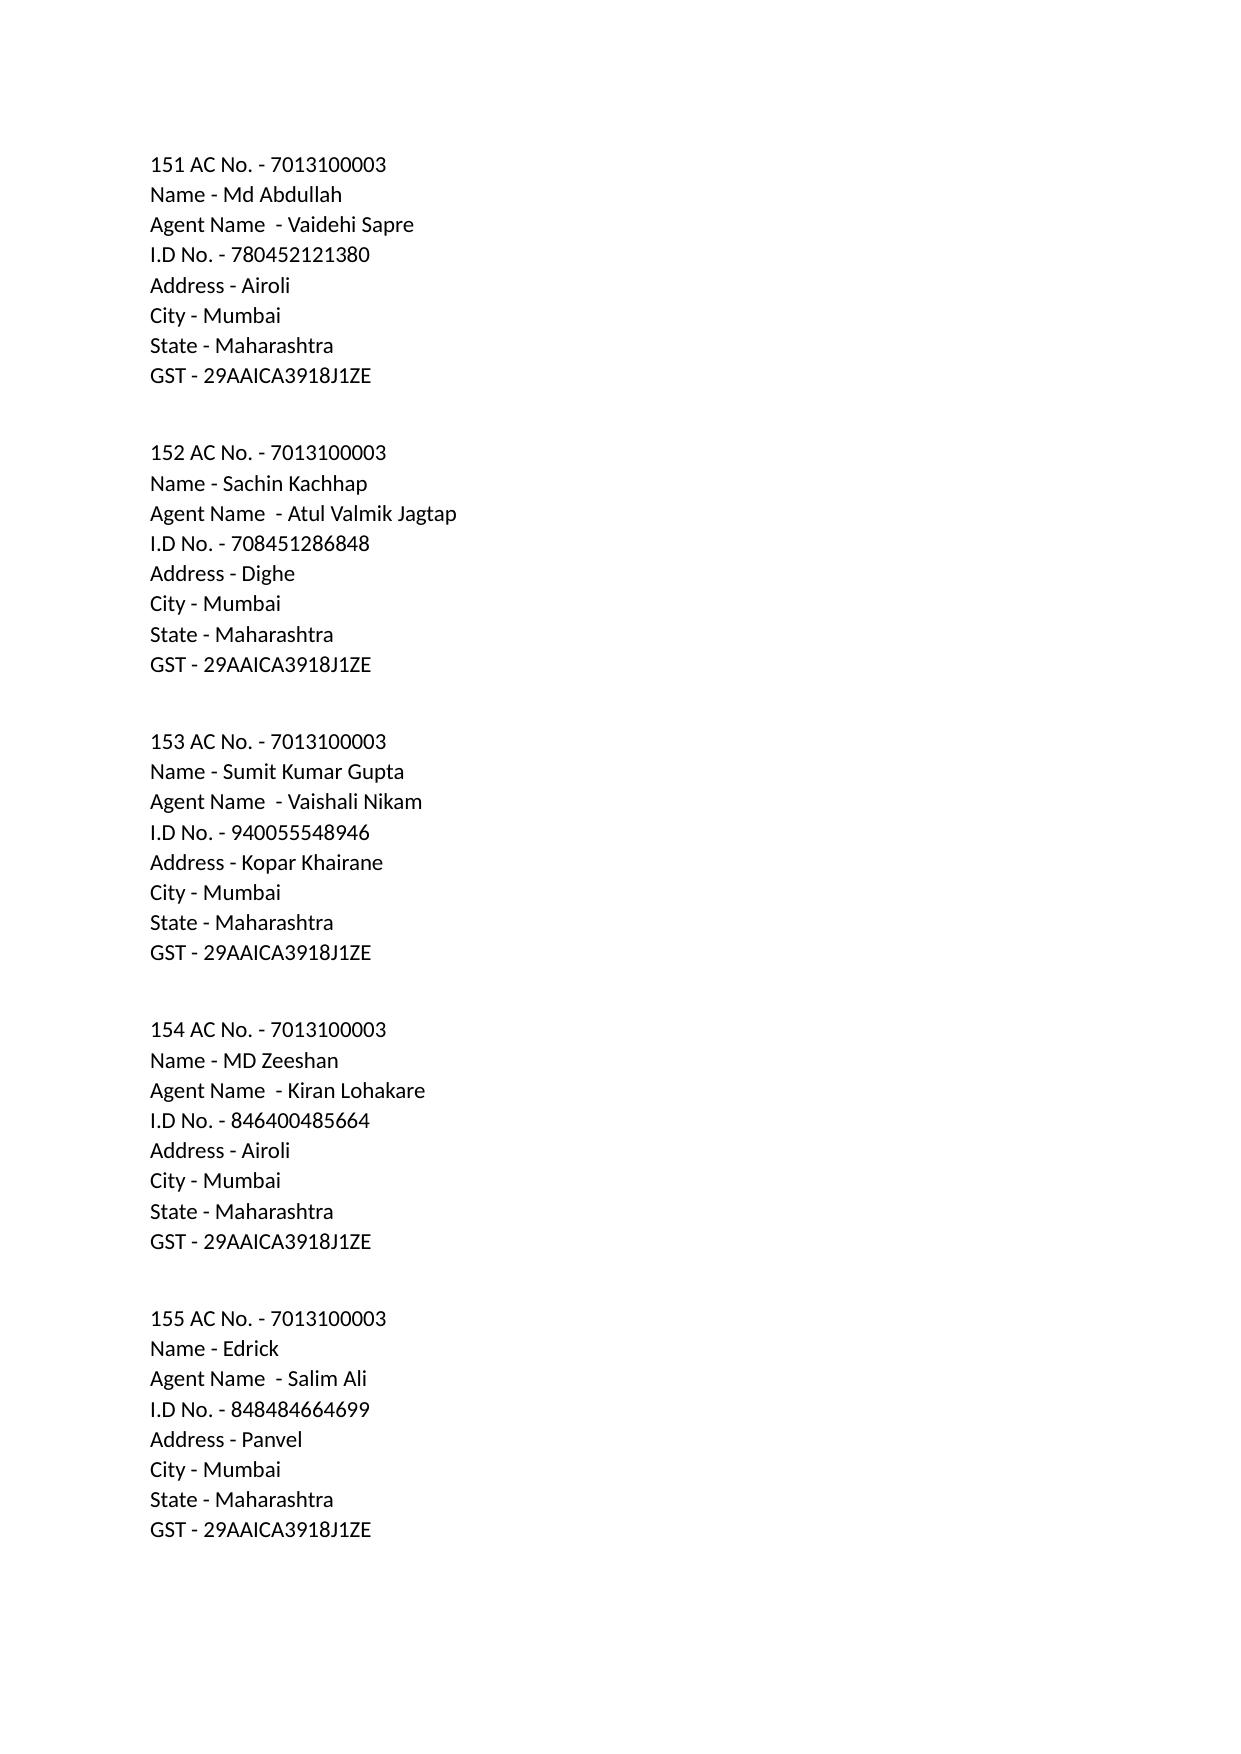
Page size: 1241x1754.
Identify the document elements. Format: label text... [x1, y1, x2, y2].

text 152 AC No. - 7013100003 Name - Sachin Kachhap Agent Name - Atul Valmik Jagtap I.D No. - 708451286848 Address - Dighe City - Mumbai State - Maharashtra GST - 29AAICA3918J1ZE [150, 438, 1090, 708]
text 151 AC No. - 7013100003 Name - Md Abdullah Agent Name - Vaidehi Sapre I.D No. - 780452121380 Address - Airoli City - Mumbai State - Maharashtra GST - 29AAICA3918J1ZE [150, 150, 1090, 420]
text 153 AC No. - 7013100003 Name - Sumit Kumar Gupta Agent Name - Vaishali Nikam I.D No. - 940055548946 Address - Kopar Khairane City - Mumbai State - Maharashtra GST - 29AAICA3918J1ZE [150, 727, 1090, 997]
text 155 AC No. - 7013100003 Name - Edrick Agent Name - Salim Ali I.D No. - 848484664699 Address - Panvel City - Mumbai State - Maharashtra GST - 29AAICA3918J1ZE [150, 1304, 1090, 1574]
text 154 AC No. - 7013100003 Name - MD Zeeshan Agent Name - Kiran Lohakare I.D No. - 846400485664 Address - Airoli City - Mumbai State - Maharashtra GST - 29AAICA3918J1ZE [150, 1016, 1090, 1285]
